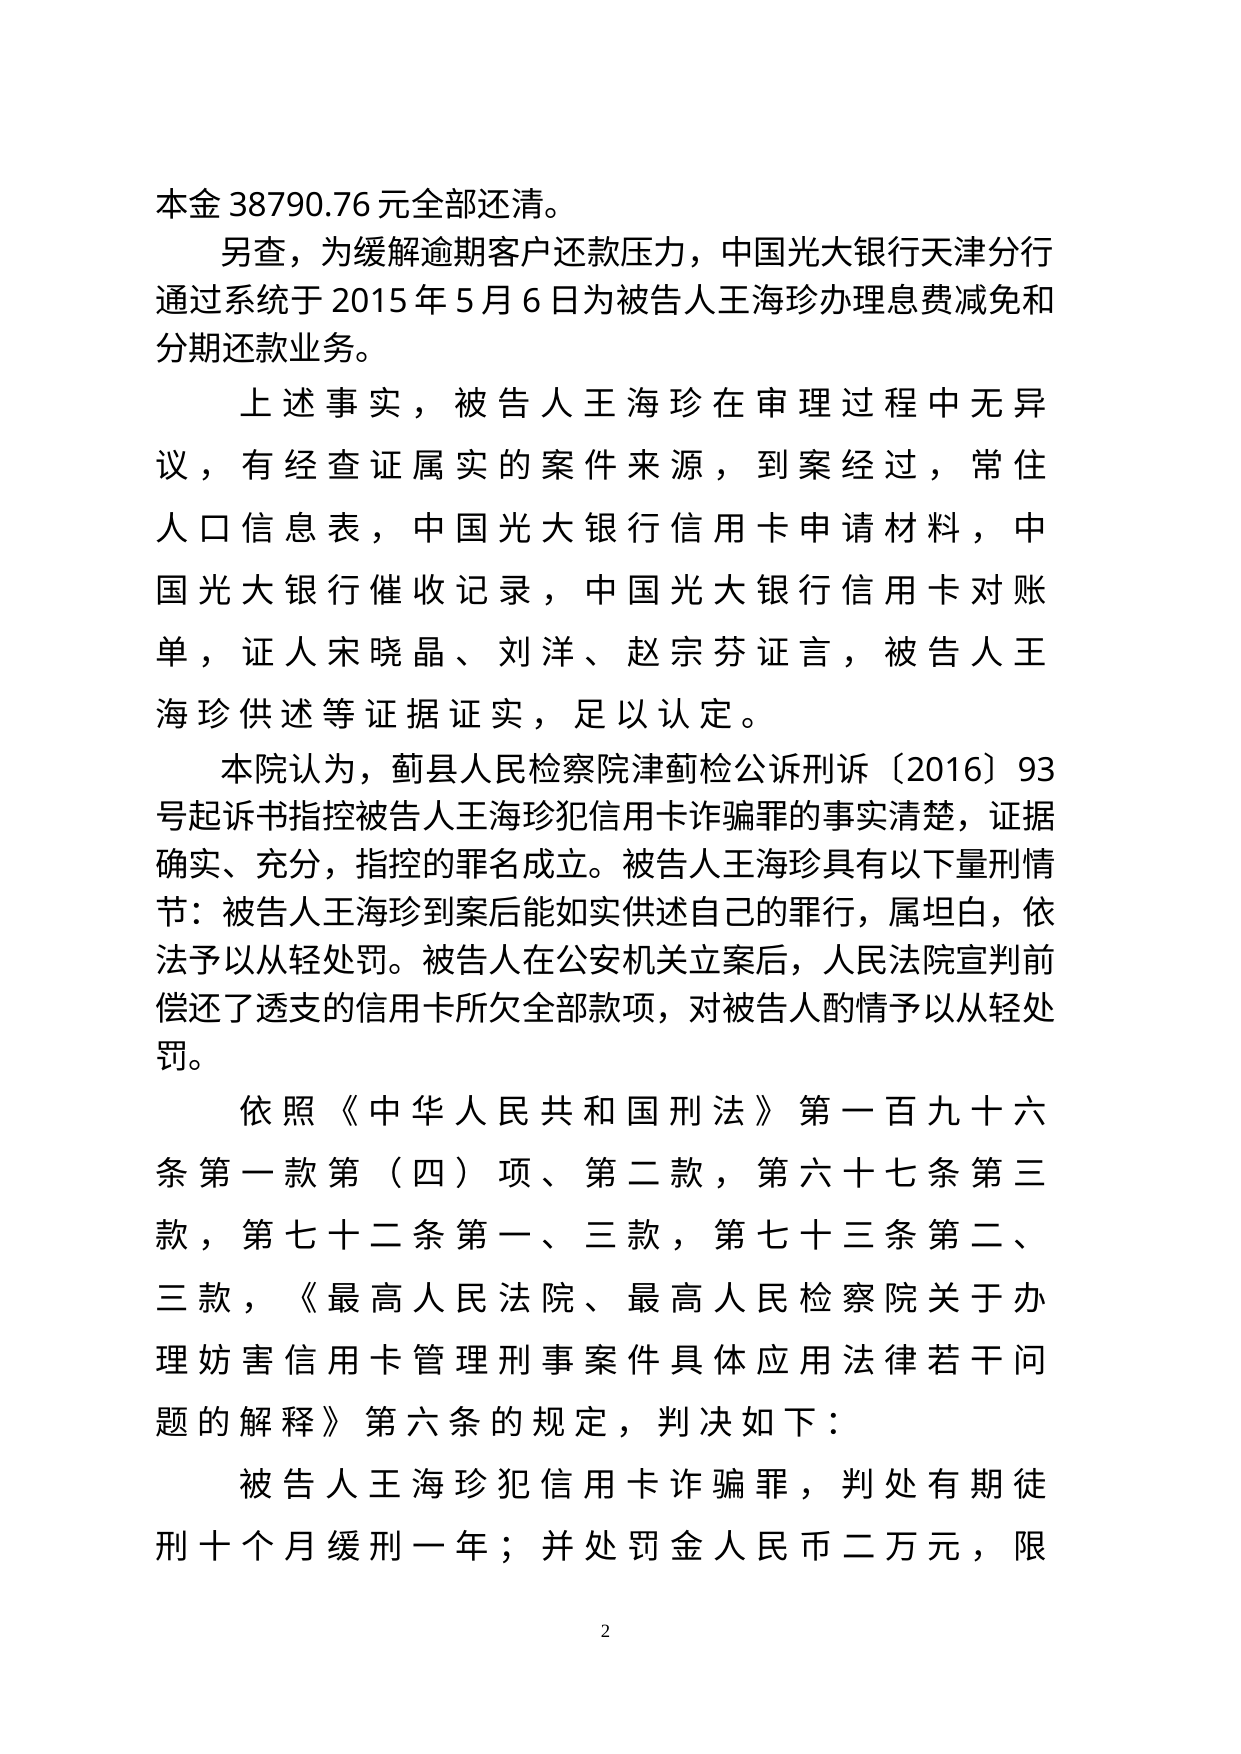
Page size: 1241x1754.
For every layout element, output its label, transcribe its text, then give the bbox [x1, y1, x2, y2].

text 被告人王海珍犯信用卡诈骗罪，判处有期徒刑十个月缓刑一年；并处罚金人民币二万元，限本判决生效后十日内缴纳（缓刑考验期限，从判决确定之日起计算）。 [155, 1451, 1056, 1575]
text 另查，为缓解逾期客户还款压力，中国光大银行天津分行通过系统于2015年5月6日为被告人王海珍办理息费减免和分期还款业务。 [155, 226, 1056, 370]
text 上述事实，被告人王海珍在审理过程中无异议，有经查证属实的案件来源，到案经过，常住人口信息表，中国光大银行信用卡申请材料，中国光大银行催收记录，中国光大银行信用卡对账单，证人宋晓晶、刘洋、赵宗芬证言，被告人王海珍供述等证据证实，足以认定。 [155, 370, 1056, 743]
text 本院认为，蓟县人民检察院津蓟检公诉刑诉〔2016〕93号起诉书指控被告人王海珍犯信用卡诈骗罪的事实清楚，证据确实、充分，指控的罪名成立。被告人王海珍具有以下量刑情节：被告人王海珍到案后能如实供述自己的罪行，属坦白，依法予以从轻处罚。被告人在公安机关立案后，人民法院宣判前偿还了透支的信用卡所欠全部款项，对被告人酌情予以从轻处罚。 [155, 743, 1056, 1078]
text 2015年12月2日，被告人王海珍的母亲将王海珍透支的本金38790.76元全部还清。 [155, 178, 1056, 226]
text 依照《中华人民共和国刑法》第一百九十六条第一款第（四）项、第二款，第六十七条第三款，第七十二条第一、三款，第七十三条第二、三款，《最高人民法院、最高人民检察院关于办理妨害信用卡管理刑事案件具体应用法律若干问题的解释》第六条的规定，判决如下： [155, 1078, 1056, 1451]
